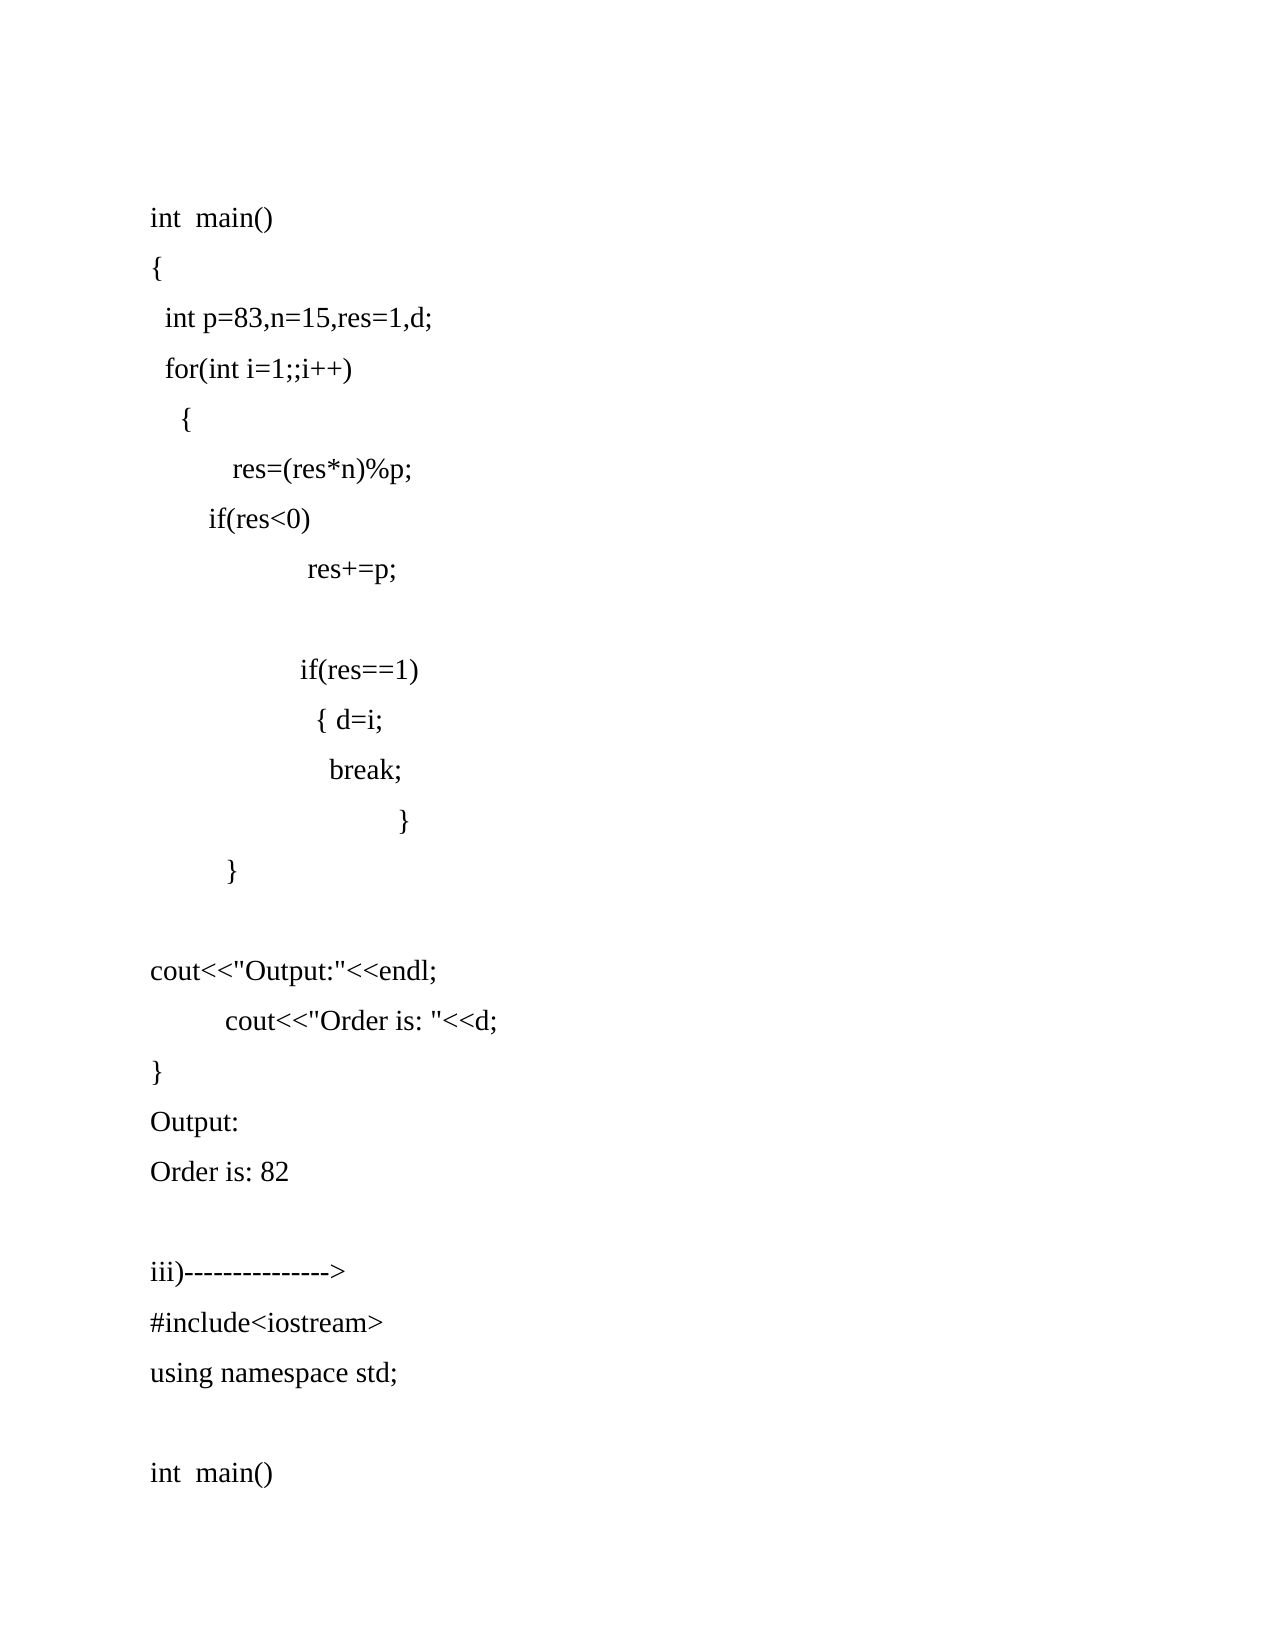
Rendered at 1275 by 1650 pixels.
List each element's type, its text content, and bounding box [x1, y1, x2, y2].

text res+=p; [150, 552, 1125, 585]
text break; [150, 752, 1125, 786]
text for(int i=1;;i++) [150, 351, 1125, 384]
text int main() [150, 200, 1125, 234]
text { [150, 250, 1125, 284]
text cout<<"Output:"<<endl; [150, 953, 1125, 987]
text using namespace std; [150, 1355, 1125, 1388]
text if(res==1) [150, 652, 1125, 686]
text Order is: 82 [150, 1154, 1125, 1188]
text } [150, 1054, 1125, 1087]
text res=(res*n)%p; [150, 451, 1125, 485]
text iii)---------------> [150, 1254, 1125, 1288]
text int main() [150, 1455, 1125, 1489]
text if(res<0) [150, 501, 1125, 535]
text cout<<"Order is: "<<d; [150, 1003, 1125, 1037]
text } [150, 803, 1125, 836]
text #include<iostream> [150, 1305, 1125, 1338]
text Output: [150, 1104, 1125, 1137]
text { [150, 401, 1125, 434]
text } [150, 853, 1125, 886]
text { d=i; [150, 702, 1125, 736]
text int p=83,n=15,res=1,d; [150, 301, 1125, 334]
